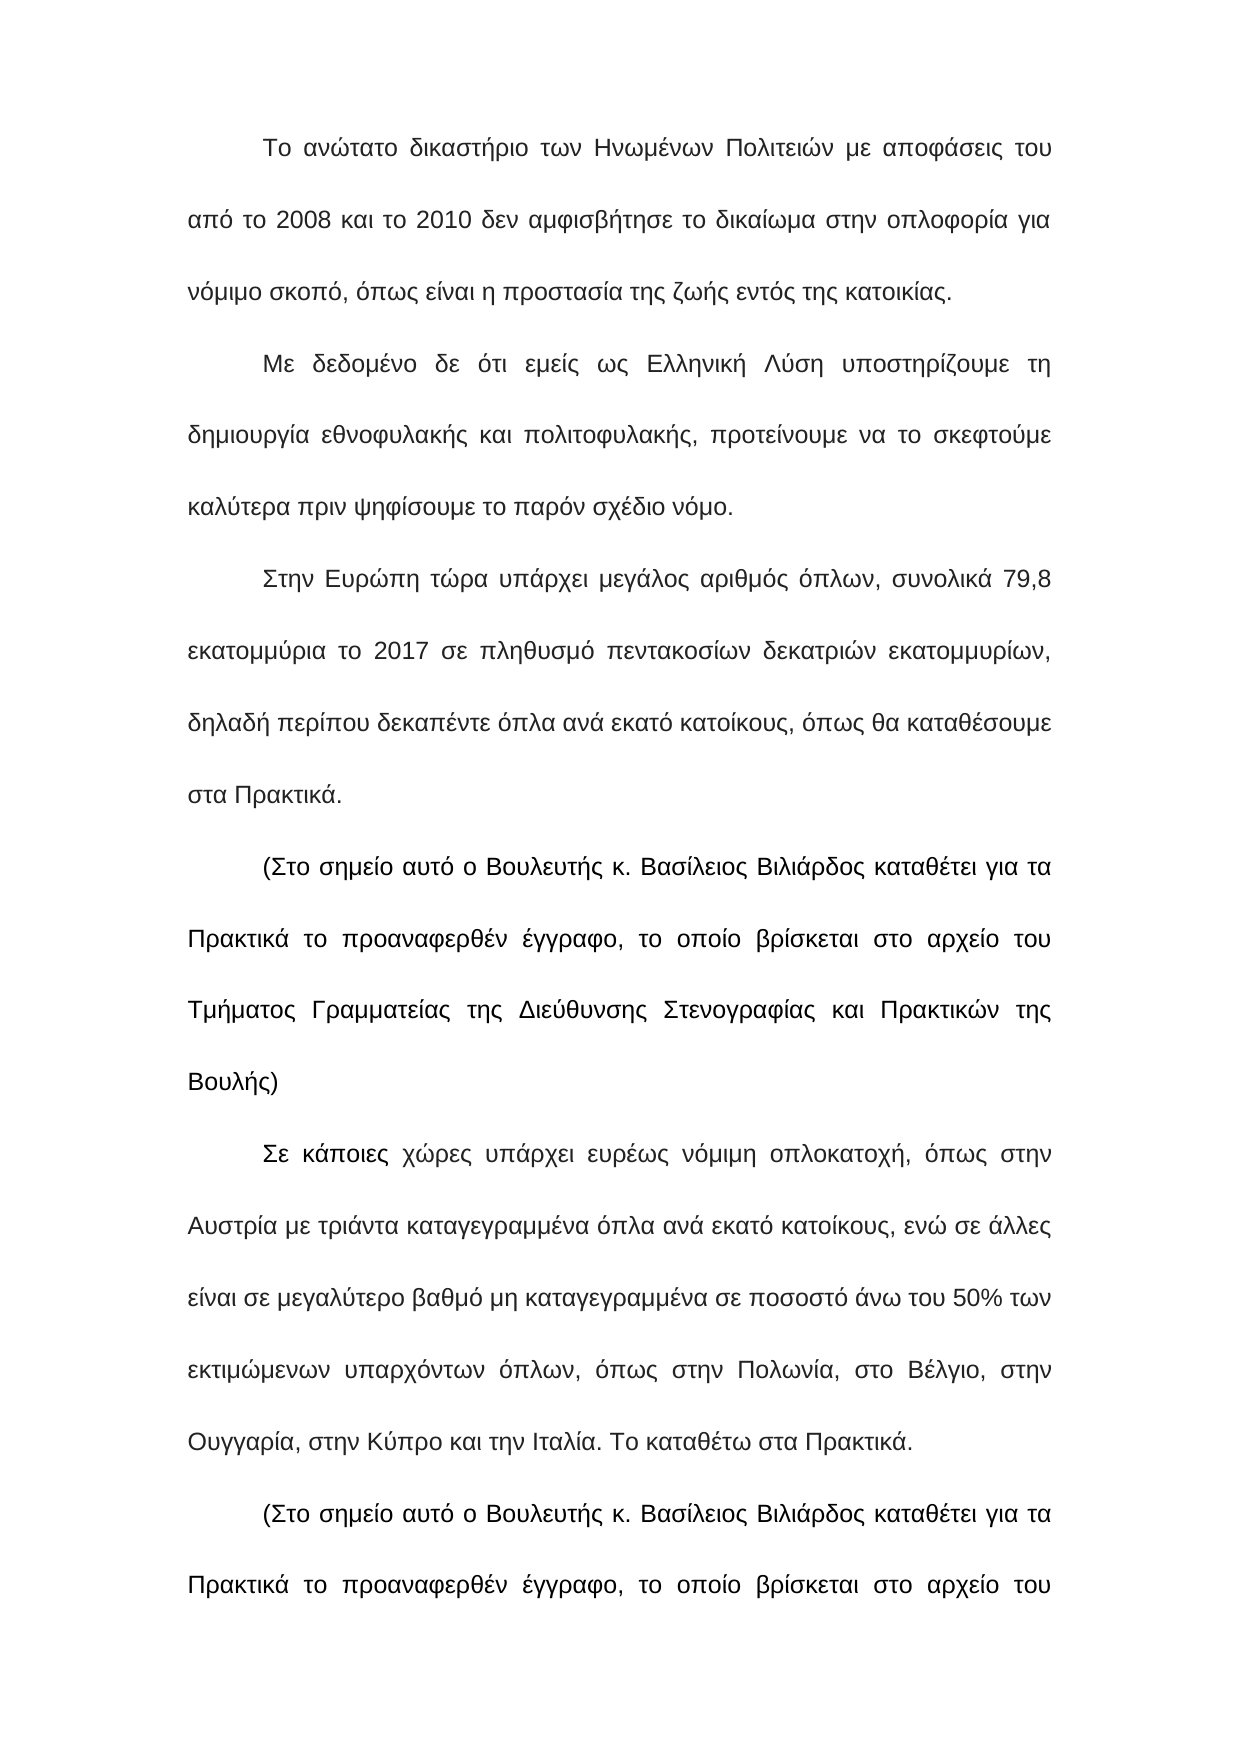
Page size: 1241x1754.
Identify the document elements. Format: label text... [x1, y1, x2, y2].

text Σε κάποιες χώρες υπάρχει ευρέως νόμιμη οπλοκατοχή, όπως στην Αυστρία με τριάντα καταγεγραμμένα όπλα ανά εκατό κατοίκους, ενώ σε άλλες είναι σε μεγαλύτερο βαθμό μη καταγεγραμμένα σε ποσοστό άνω του 50% των εκτιμώμενων υπαρχόντων όπλων, όπως στην Πολωνία, στο Βέλγιο, στην Ουγγαρία, στην Κύπρο και την Ιταλία. Το καταθέτω στα Πρακτικά. [187, 1139, 1053, 1233]
text Το ανώτατο δικαστήριο των Ηνωμένων Πολιτειών με αποφάσεις του από το 2008 και το 2010 δεν αμφισβήτησε το δικαίωμα στην οπλοφορία για νόμιμο σκοπό, όπως είναι η προστασία της ζωής εντός της κατοικίας. [187, 133, 1053, 305]
text Με δεδομένο δε ότι εμείς ως Ελληνική Λύση υποστηρίζουμε τη δημιουργία εθνοφυλακής και πολιτοφυλακής, προτείνουμε να το σκεφτούμε καλύτερα πριν ψηφίσουμε το παρόν σχέδιο νόμο. [187, 348, 1053, 521]
text Στην Ευρώπη τώρα υπάρχει μεγάλος αριθμός όπλων, συνολικά 79,8 εκατομμύρια το 2017 σε πληθυσμό πεντακοσίων δεκατριών εκατομμυρίων, δηλαδή περίπου δεκαπέντε όπλα ανά εκατό κατοίκους, όπως θα καταθέσουμε στα Πρακτικά. [187, 564, 1053, 808]
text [187, 1498, 1053, 1599]
text Σε κάποιες χώρες υπάρχει ευρέως νόμιμη οπλοκατοχή, όπως στην Αυστρία με τριάντα καταγεγραμμένα όπλα ανά εκατό κατοίκους, ενώ σε άλλες είναι σε μεγαλύτερο βαθμό μη καταγεγραμμένα σε ποσοστό άνω του 50% των εκτιμώμενων υπαρχόντων όπλων, όπως στην Πολωνία, στο Βέλγιο, στην Ουγγαρία, στην Κύπρο και την Ιταλία. Το καταθέτω στα Πρακτικά. [187, 1234, 1053, 1455]
